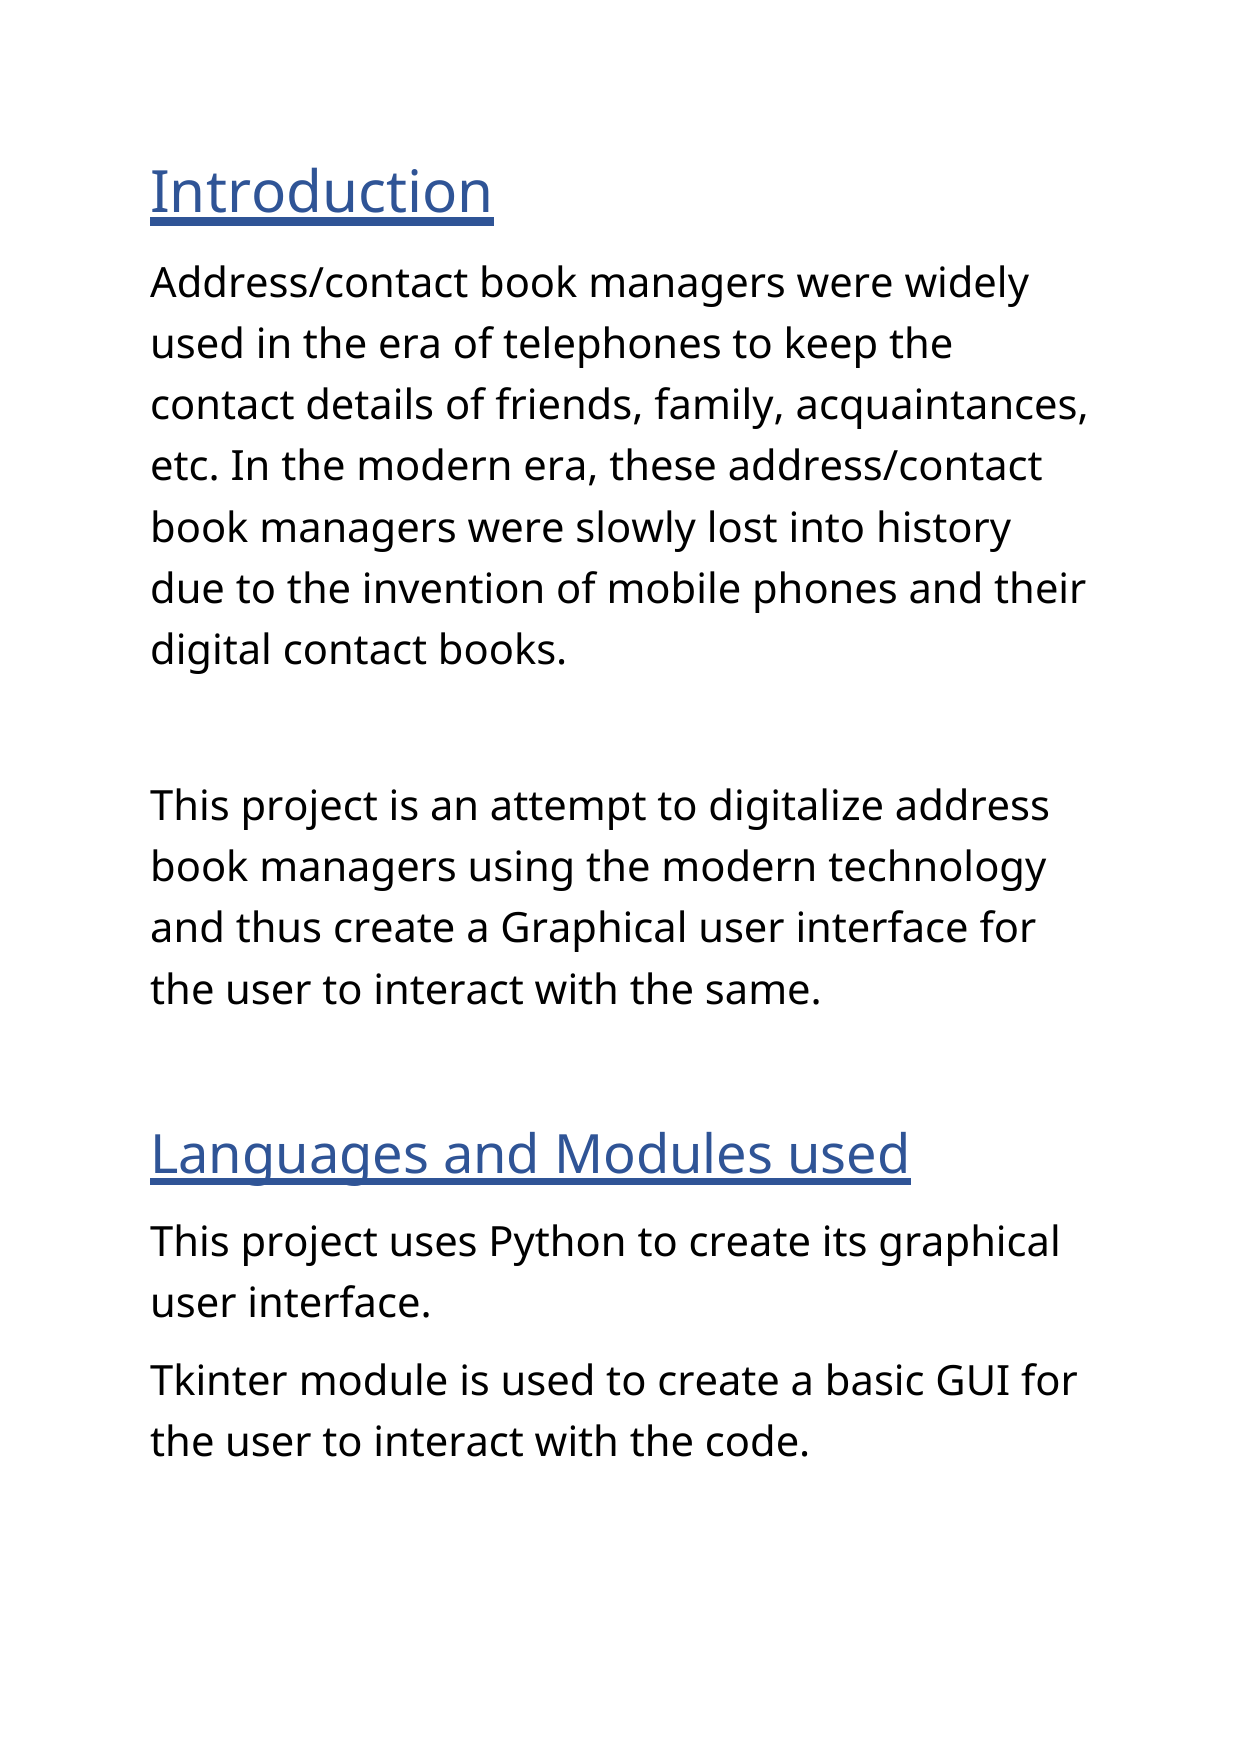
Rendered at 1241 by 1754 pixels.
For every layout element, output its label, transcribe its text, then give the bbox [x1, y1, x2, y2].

text Address/contact book managers were widely used in the era of telephones to keep the contact details of friends, family, acquaintances, etc. In the modern era, these address/contact book managers were slowly lost into history due to the invention of mobile phones and their digital contact books. [150, 252, 1090, 677]
text Introduction [150, 150, 1090, 229]
text Languages and Modules used [150, 1115, 1090, 1189]
text Tkinter module is used to create a basic GUI for the user to interact with the code. [150, 1351, 1090, 1469]
text This project uses Python to create its graphical user interface. [150, 1212, 1090, 1330]
text This project is an attempt to digitalize address book managers using the modern technology and thus create a Graphical user interface for the user to interact with the same. [150, 776, 1090, 1016]
